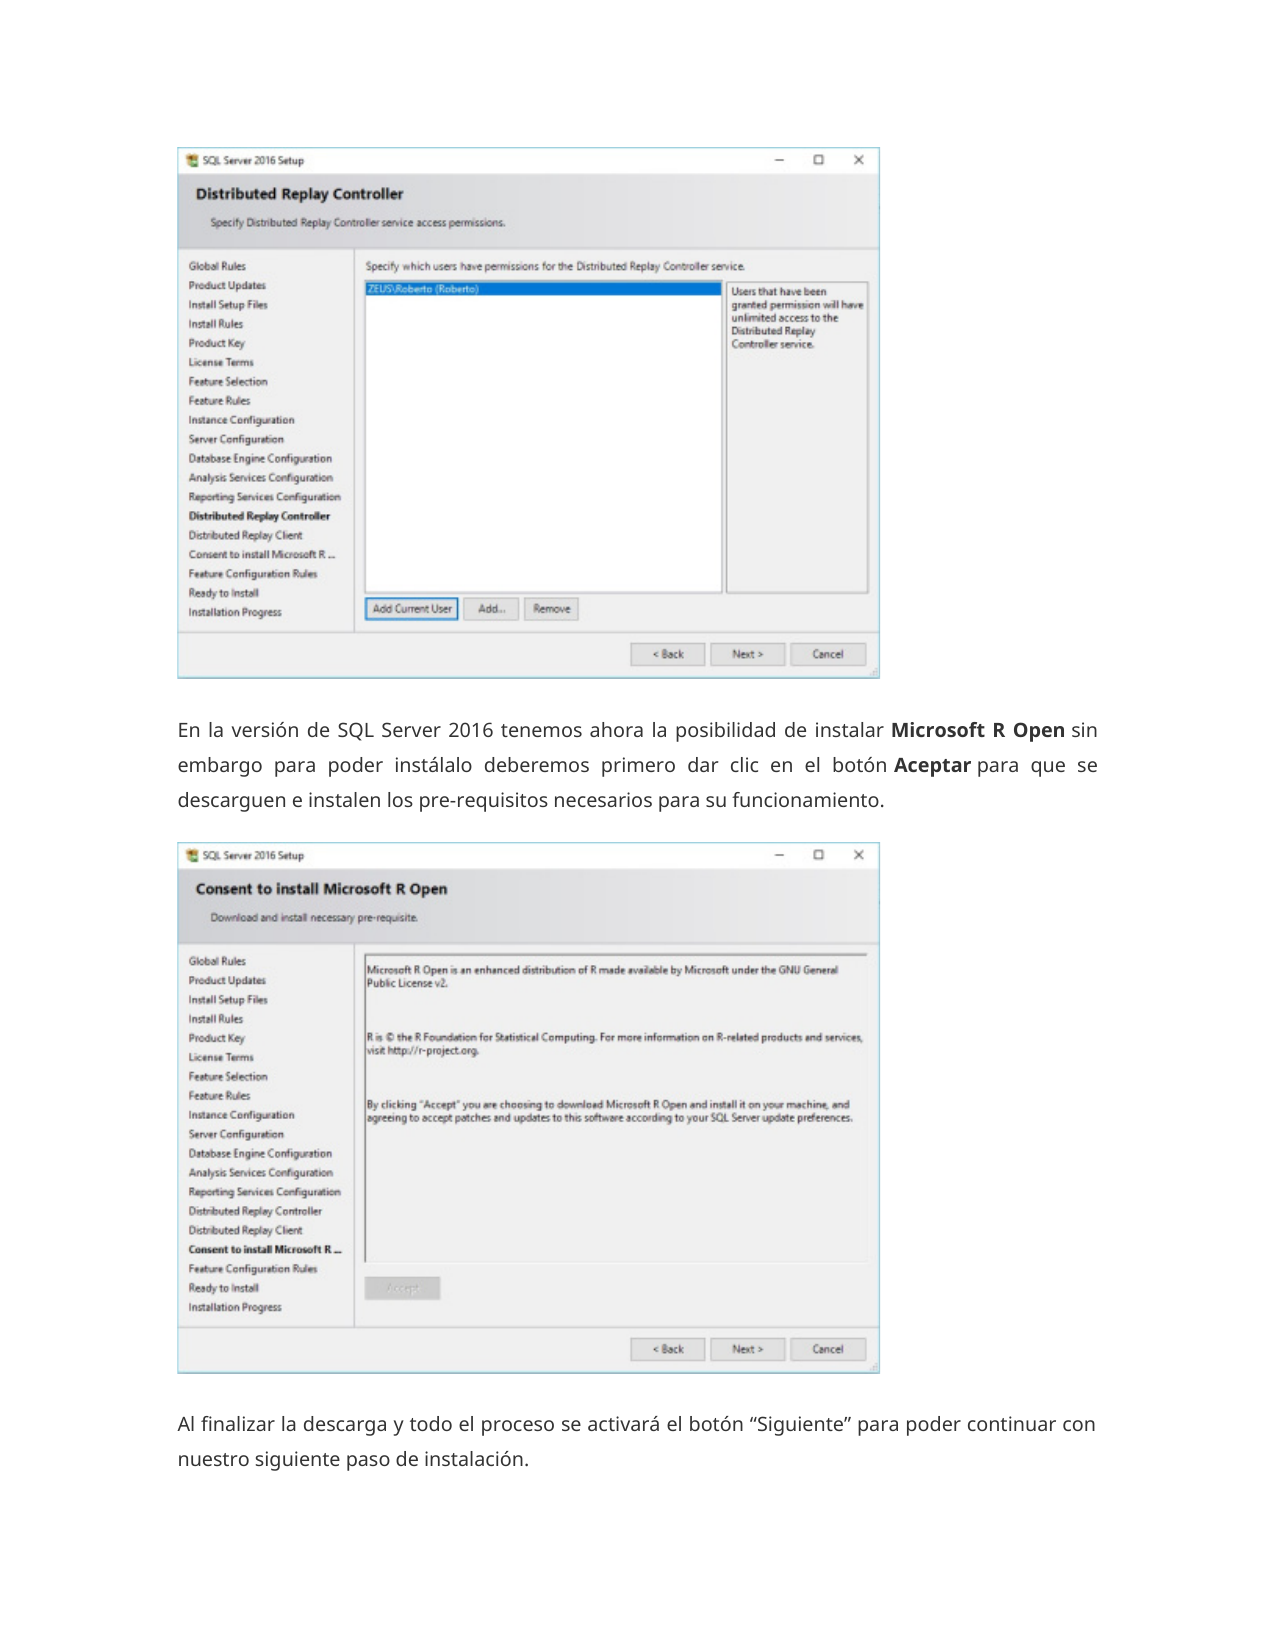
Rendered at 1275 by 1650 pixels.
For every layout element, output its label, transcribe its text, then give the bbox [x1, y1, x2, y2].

text Al finalizar la descarga y todo el proceso se activará el botón “Siguiente” para poder continuar con nuestro siguiente paso de instalación. [177, 1403, 1098, 1473]
picture [177, 842, 881, 1374]
picture [177, 147, 881, 679]
text En la versión de SQL Server 2016 tenemos ahora la posibilidad de instalar Microsoft R Open sin embargo para poder instálalo deberemos primero dar clic en el botón Aceptar para que se descarguen e instalen los pre-requisitos necesarios para su funcionamiento. [177, 708, 1098, 813]
